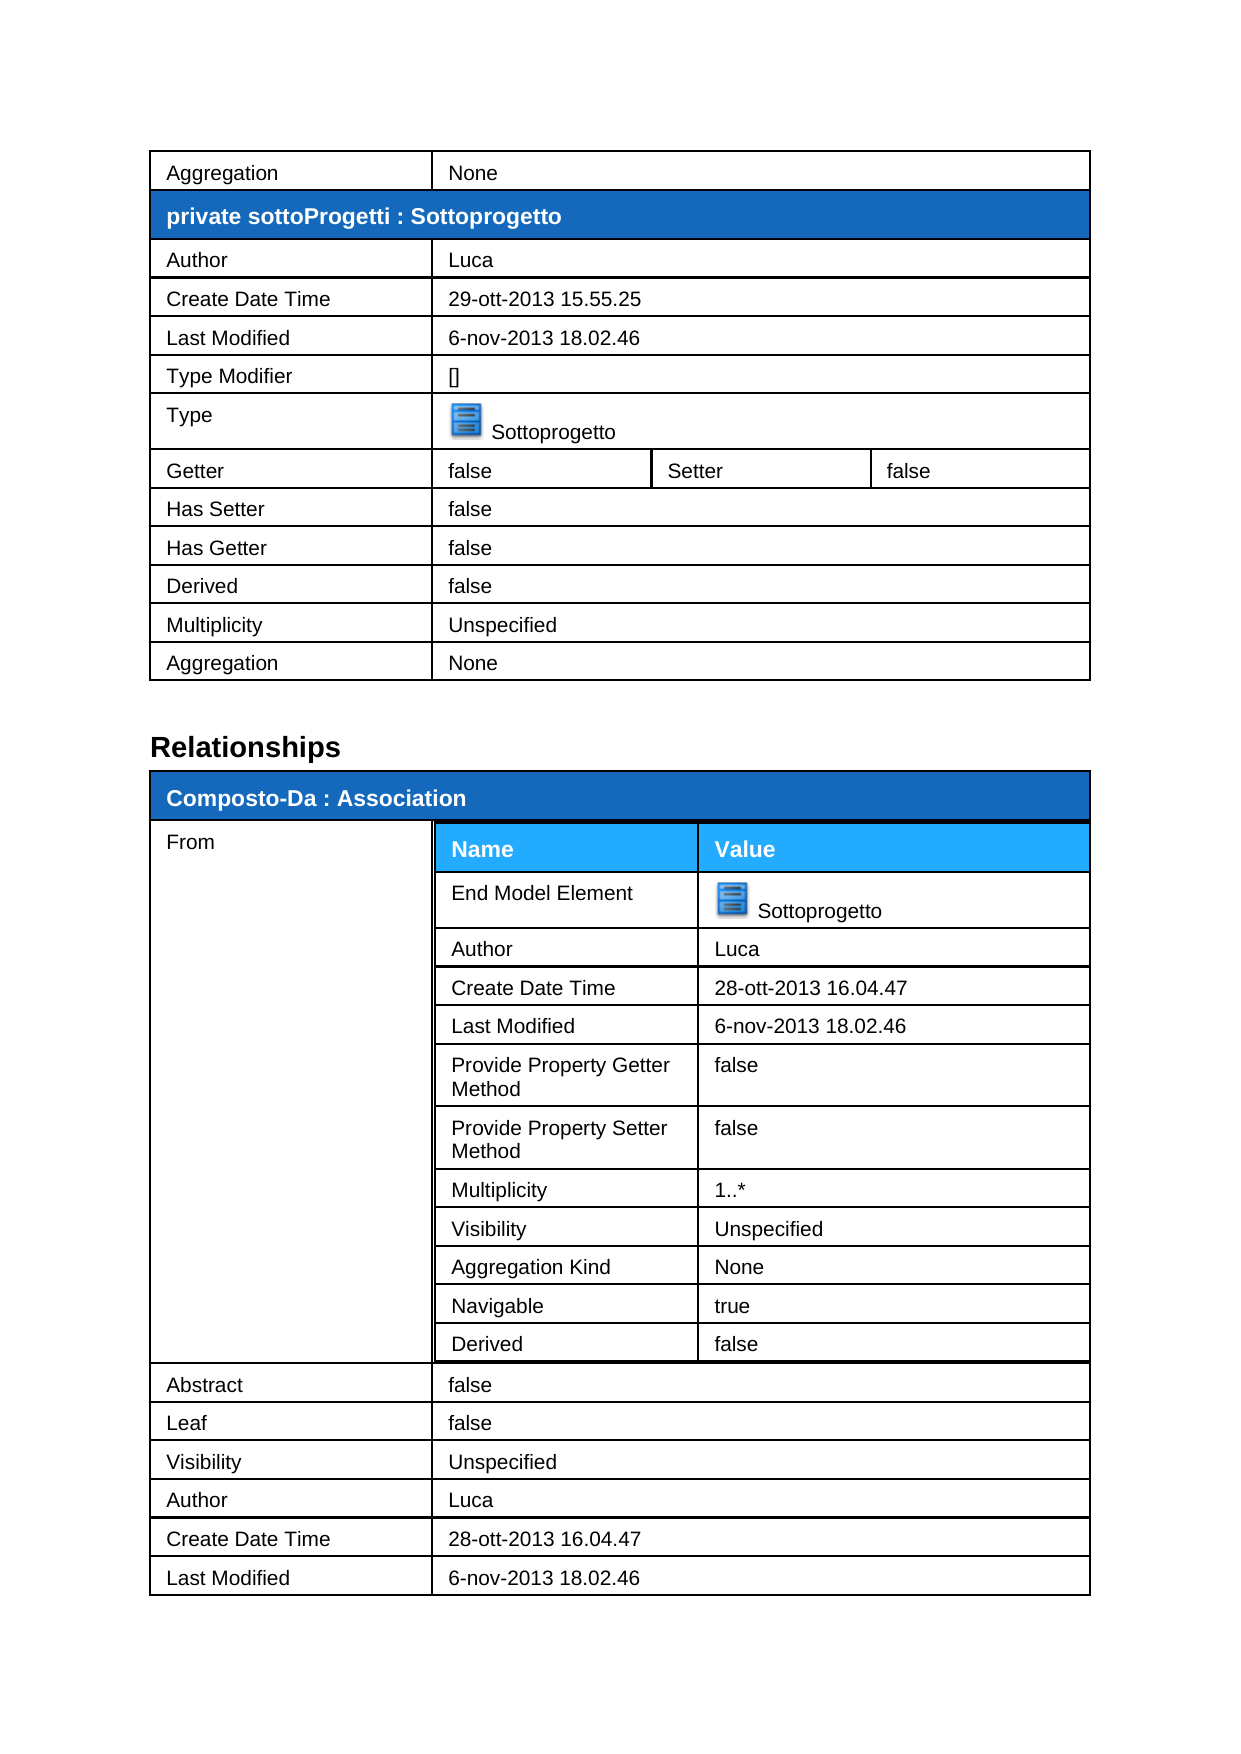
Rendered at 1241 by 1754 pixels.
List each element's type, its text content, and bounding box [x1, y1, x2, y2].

picture [448, 402, 485, 440]
table_cell From [151, 821, 431, 1362]
table_cell Leaf [151, 1403, 431, 1439]
table_cell [699, 1208, 1089, 1245]
table_cell Luca [433, 240, 1089, 276]
table_cell [699, 873, 1089, 927]
table_cell Visibility [151, 1441, 431, 1478]
table_cell 6-nov-2013 18.02.46 [433, 1557, 1089, 1593]
table_cell [436, 1324, 697, 1360]
table_cell [699, 968, 1089, 1004]
table_cell false [872, 450, 1089, 487]
table_cell None [433, 152, 1089, 188]
table_cell Unspecified [433, 1441, 1089, 1478]
table_cell Create Date Time [151, 279, 431, 315]
table_cell Setter [653, 450, 870, 487]
table_cell 29-ott-2013 15.55.25 [433, 279, 1089, 315]
table_cell false [433, 1364, 1089, 1401]
table_cell None [433, 643, 1089, 679]
table_cell false [433, 489, 1089, 525]
table_cell [699, 1107, 1089, 1168]
table_cell Has Getter [151, 527, 431, 564]
table_cell false [433, 450, 650, 487]
table_cell Type Modifier [151, 356, 431, 392]
table_cell Sottoprogetto [433, 394, 1089, 448]
table_cell Getter [151, 450, 431, 487]
table_cell [699, 1045, 1089, 1105]
table_cell Author [151, 1480, 431, 1516]
table_cell Abstract [151, 1364, 431, 1401]
table_cell false [433, 1403, 1089, 1439]
table_cell Aggregation [151, 152, 431, 188]
table_cell [436, 968, 697, 1004]
table_header Composto-Da : Association [151, 772, 1089, 819]
table_cell [436, 1247, 697, 1283]
subtitle Relationships [150, 730, 1090, 764]
table_header private sottoProgetti : Sottoprogetto [151, 191, 1089, 238]
table_cell [699, 1006, 1089, 1043]
table_cell [436, 929, 697, 965]
table_cell Author [151, 240, 431, 276]
table_cell Type [151, 394, 431, 448]
table_cell Has Setter [151, 489, 431, 525]
table_cell false [433, 566, 1089, 602]
table_cell [436, 1208, 697, 1245]
table_cell [436, 1006, 697, 1043]
table_cell Unspecified [433, 604, 1089, 641]
table_cell [436, 1170, 697, 1206]
table_cell [699, 1247, 1089, 1283]
table_cell [699, 1324, 1089, 1360]
table_cell false [433, 527, 1089, 564]
table_cell Last Modified [151, 1557, 431, 1593]
table_cell Create Date Time [151, 1519, 431, 1555]
table_cell [699, 1285, 1089, 1322]
table_cell [436, 873, 697, 927]
table_cell Multiplicity [151, 604, 431, 641]
table_cell [699, 1170, 1089, 1206]
table_cell [436, 1045, 697, 1105]
table_cell Aggregation [151, 643, 431, 679]
table_cell Luca [433, 1480, 1089, 1516]
table_cell Last Modified [151, 317, 431, 353]
table_cell 6-nov-2013 18.02.46 [433, 317, 1089, 353]
table_cell [436, 1285, 697, 1322]
table_cell [699, 929, 1089, 965]
table_cell [436, 1107, 697, 1168]
table_cell Derived [151, 566, 431, 602]
table_cell 28-ott-2013 16.04.47 [433, 1519, 1089, 1555]
table_cell [] [433, 356, 1089, 392]
picture [714, 881, 752, 919]
